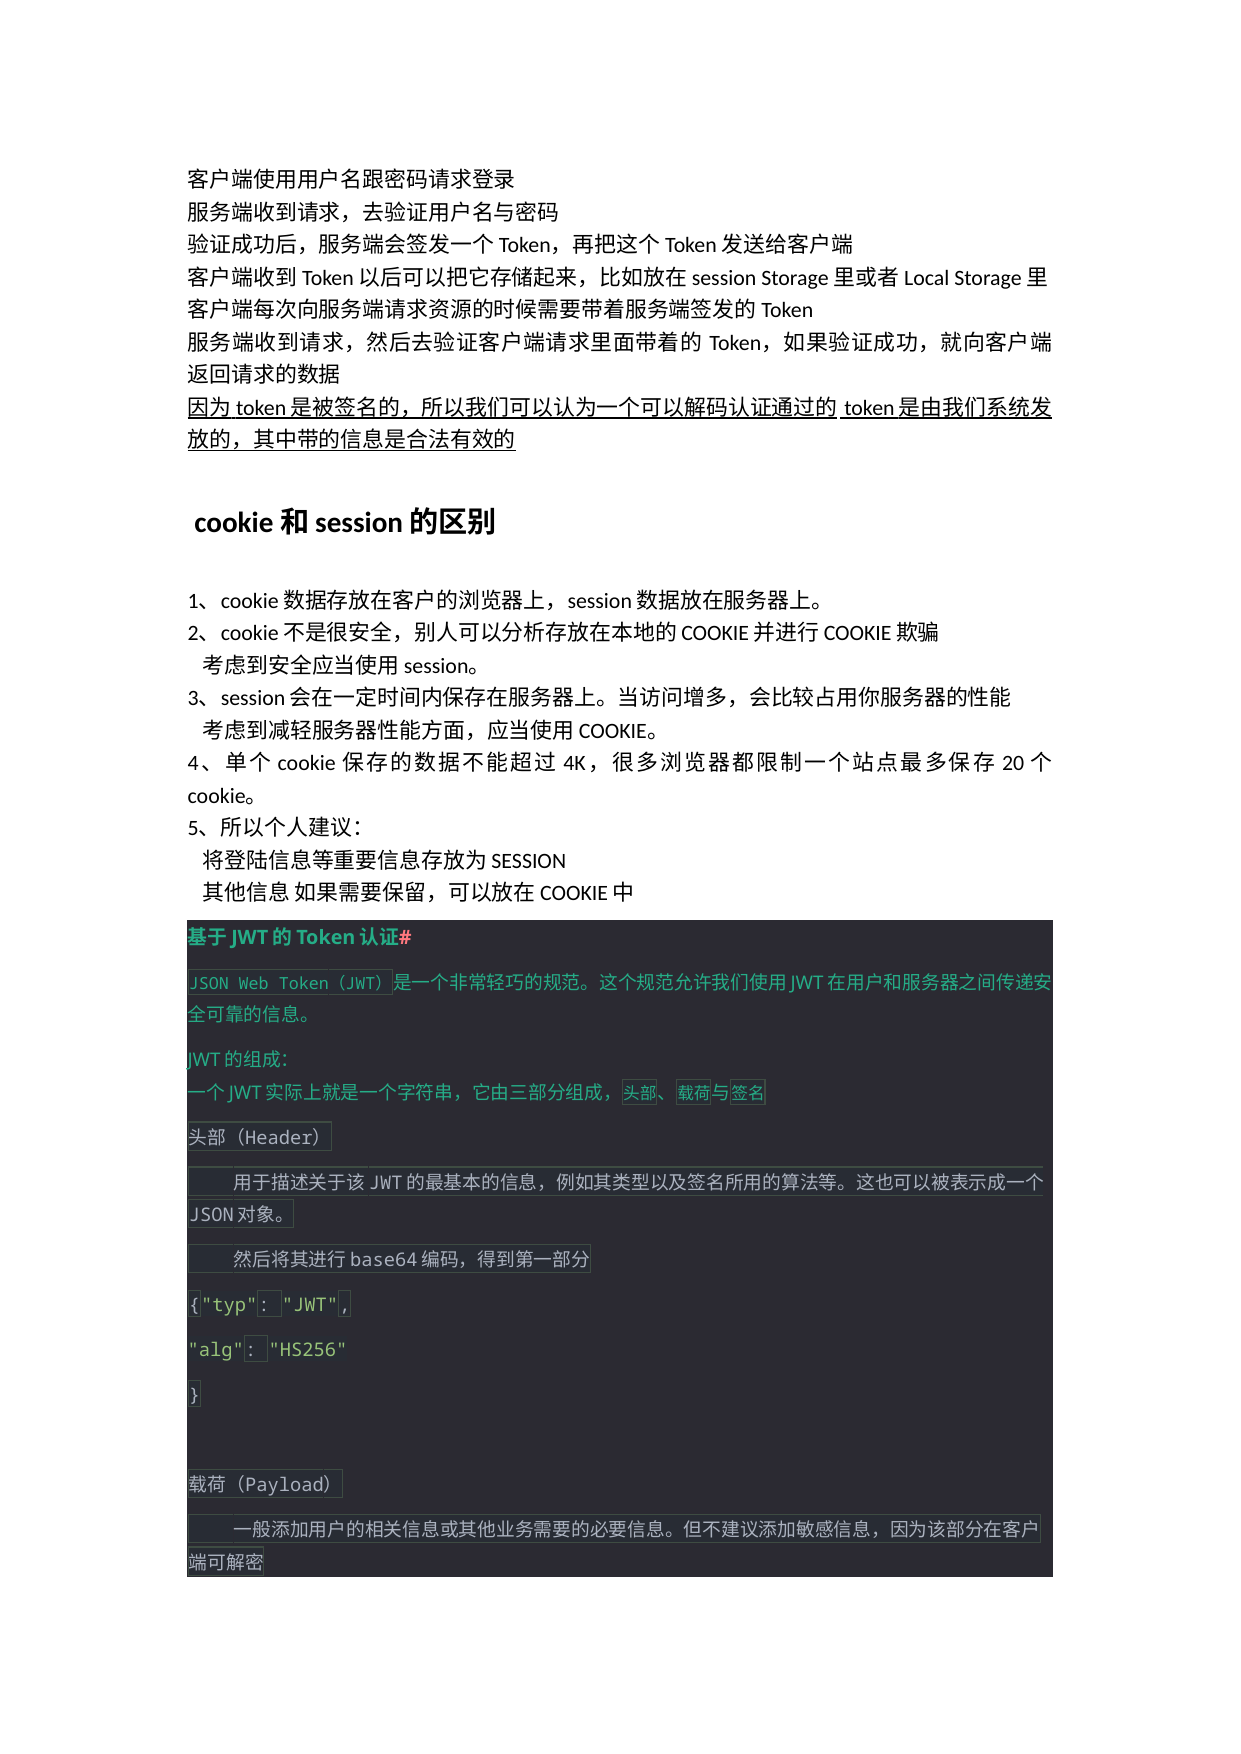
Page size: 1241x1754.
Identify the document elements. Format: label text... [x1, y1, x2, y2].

subtitle cookie 和session的区别 [187, 487, 1053, 552]
text 客户端使用用户名跟密码请求登录 [187, 162, 1053, 194]
text 服务端收到请求，然后去验证客户端请求里面带着的 Token，如果验证成功，就向客户端返回请求的数据 [187, 324, 1053, 389]
text "alg": "HS256" [187, 1332, 1053, 1365]
text 然后将其进行base64编码，得到第一部分 [187, 1242, 1053, 1275]
text JSON Web Token（JWT）是一个非常轻巧的规范。这个规范允许我们使用JWT在用户和服务器之间传递安全可靠的信息。 [187, 965, 1053, 1030]
text 2、cookie不是很安全，别人可以分析存放在本地的COOKIE并进行COOKIE欺骗 考虑到安全应当使用session。 [187, 615, 1053, 680]
text 载荷（Payload） [187, 1467, 1053, 1500]
text 用于描述关于该JWT的最基本的信息，例如其类型以及签名所用的算法等。这也可以被表示成一个JSON对象。 [187, 1165, 1053, 1230]
text 5、所以个人建议： 将登陆信息等重要信息存放为SESSION 其他信息 如果需要保留，可以放在COOKIE中 [187, 810, 1053, 907]
text 4、单个cookie保存的数据不能超过4K，很多浏览器都限制一个站点最多保存20个cookie。 [187, 745, 1053, 810]
subtitle 基于JWT的Token认证# [187, 920, 1053, 952]
text 服务端收到请求，去验证用户名与密码 [187, 194, 1053, 227]
text JWT的组成： 一个JWT实际上就是一个字符串，它由三部分组成，头部、载荷与签名 [187, 1042, 1053, 1107]
text 客户端收到 Token 以后可以把它存储起来，比如放在 session Storage 里或者 Local Storage 里 [187, 259, 1053, 292]
text 客户端每次向服务端请求资源的时候需要带着服务端签发的 Token [187, 292, 1053, 324]
text 验证成功后，服务端会签发一个 Token，再把这个 Token 发送给客户端 [187, 227, 1053, 259]
text 1、cookie数据存放在客户的浏览器上，session数据放在服务器上。 [187, 582, 1053, 615]
text } [187, 1377, 1053, 1410]
text 头部（Header） [187, 1120, 1053, 1152]
text 一般添加用户的相关信息或其他业务需要的必要信息。但不建议添加敏感信息，因为该部分在客户端可解密 [187, 1512, 1053, 1577]
text {"typ": "JWT", [187, 1287, 1053, 1320]
text 3、session会在一定时间内保存在服务器上。当访问增多，会比较占用你服务器的性能 考虑到减轻服务器性能方面，应当使用COOKIE。 [187, 680, 1053, 745]
text 因为token是被签名的，所以我们可以认为一个可以解码认证通过的token是由我们系统发放的，其中带的信息是合法有效的 [187, 389, 1053, 454]
